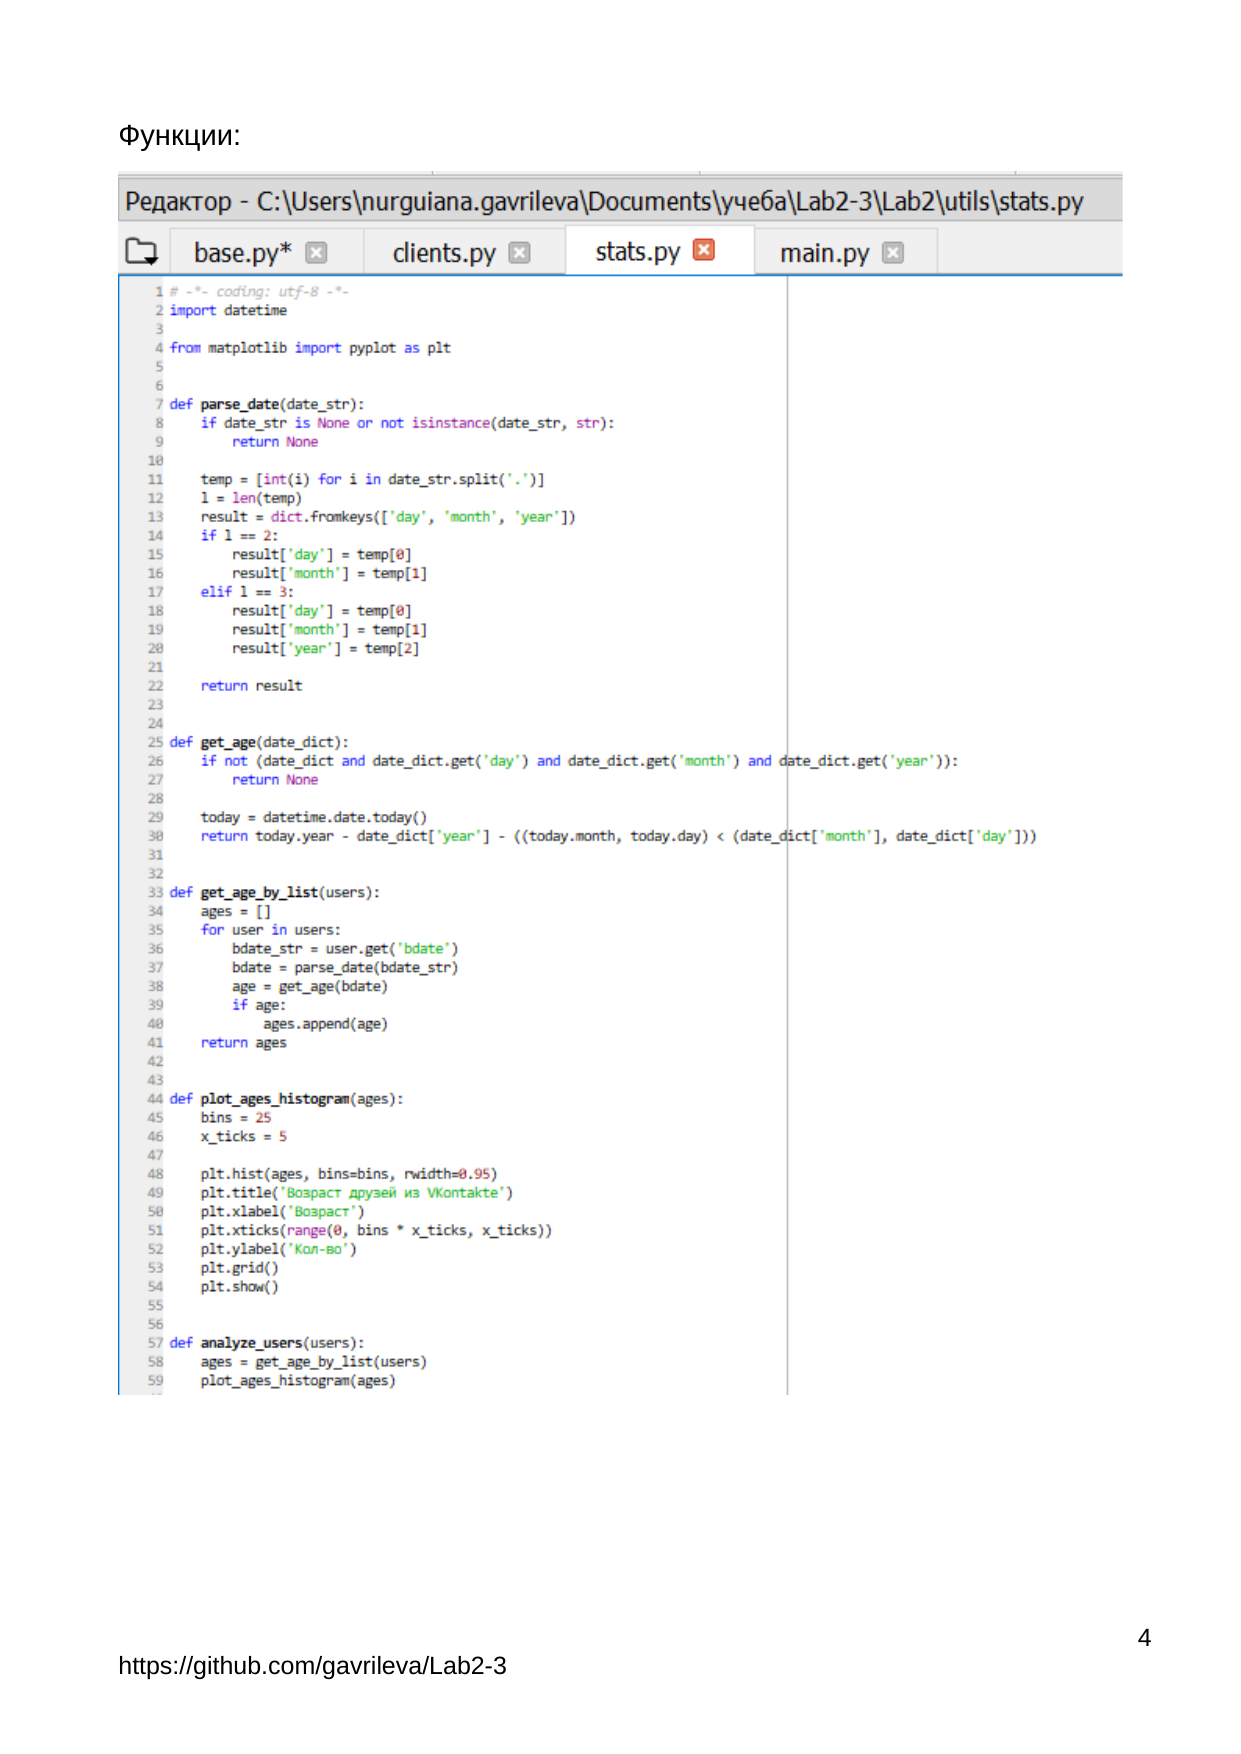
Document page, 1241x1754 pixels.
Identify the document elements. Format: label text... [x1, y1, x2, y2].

text Функции: [118, 118, 1152, 152]
picture [118, 171, 1123, 1395]
